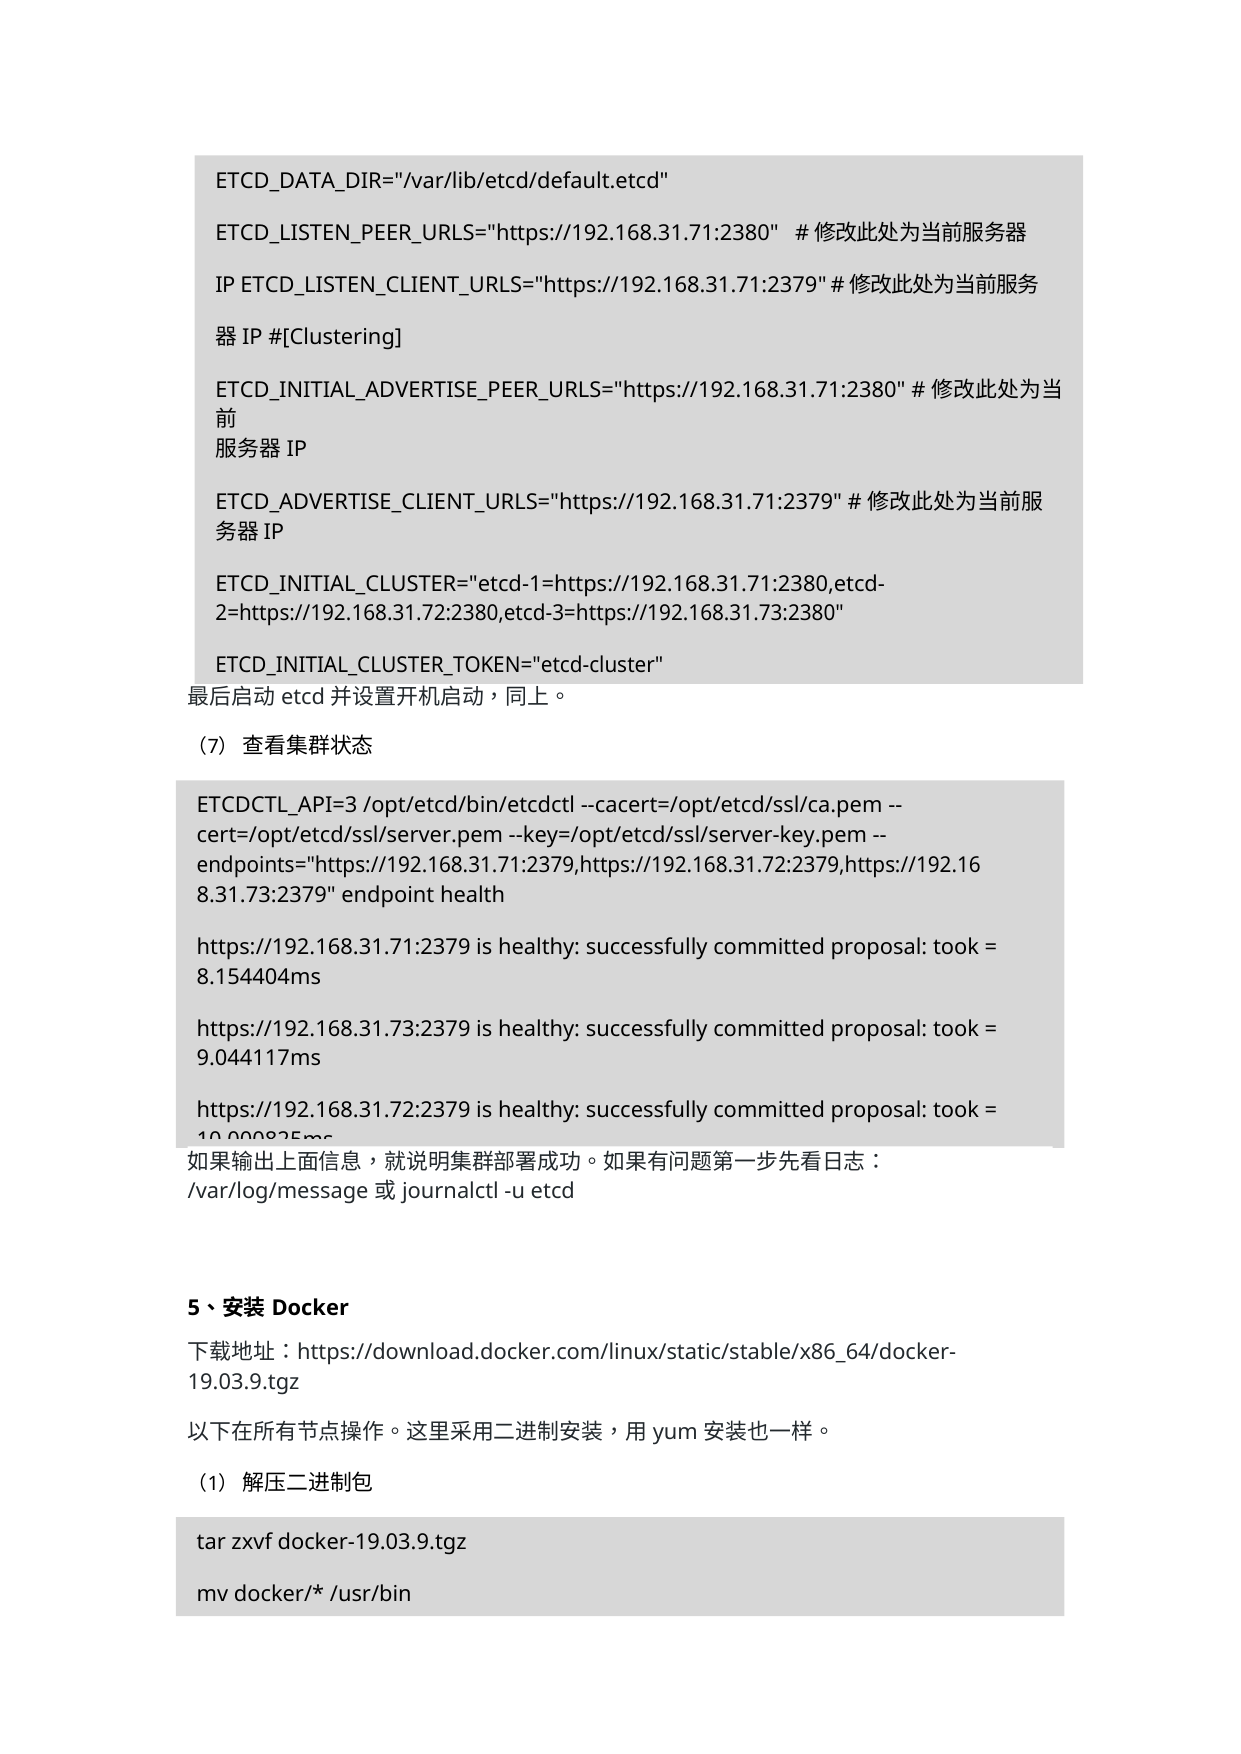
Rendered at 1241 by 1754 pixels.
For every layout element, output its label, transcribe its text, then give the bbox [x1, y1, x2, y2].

text 以下在所有节点操作。这里采用二进制安装，用 yum 安装也一样。 [187, 1416, 1194, 1446]
text /var/log/message 或 journalctl -u etcd [187, 1175, 1194, 1204]
list 查看集群状态 [187, 730, 1194, 759]
text 如果输出上面信息，就说明集群部署成功。如果有问题第一步先看日志： [187, 779, 1194, 1174]
text 最后启动 etcd 并设置开机启动，同上。 [187, 684, 1194, 709]
text 下载地址：https://download.docker.com/linux/static/stable/x86_64/docker- 19.03.9.tgz [187, 1336, 1046, 1396]
subtitle 5、安装 Docker [187, 1292, 1194, 1321]
list 解压二进制包 [187, 1466, 1194, 1496]
